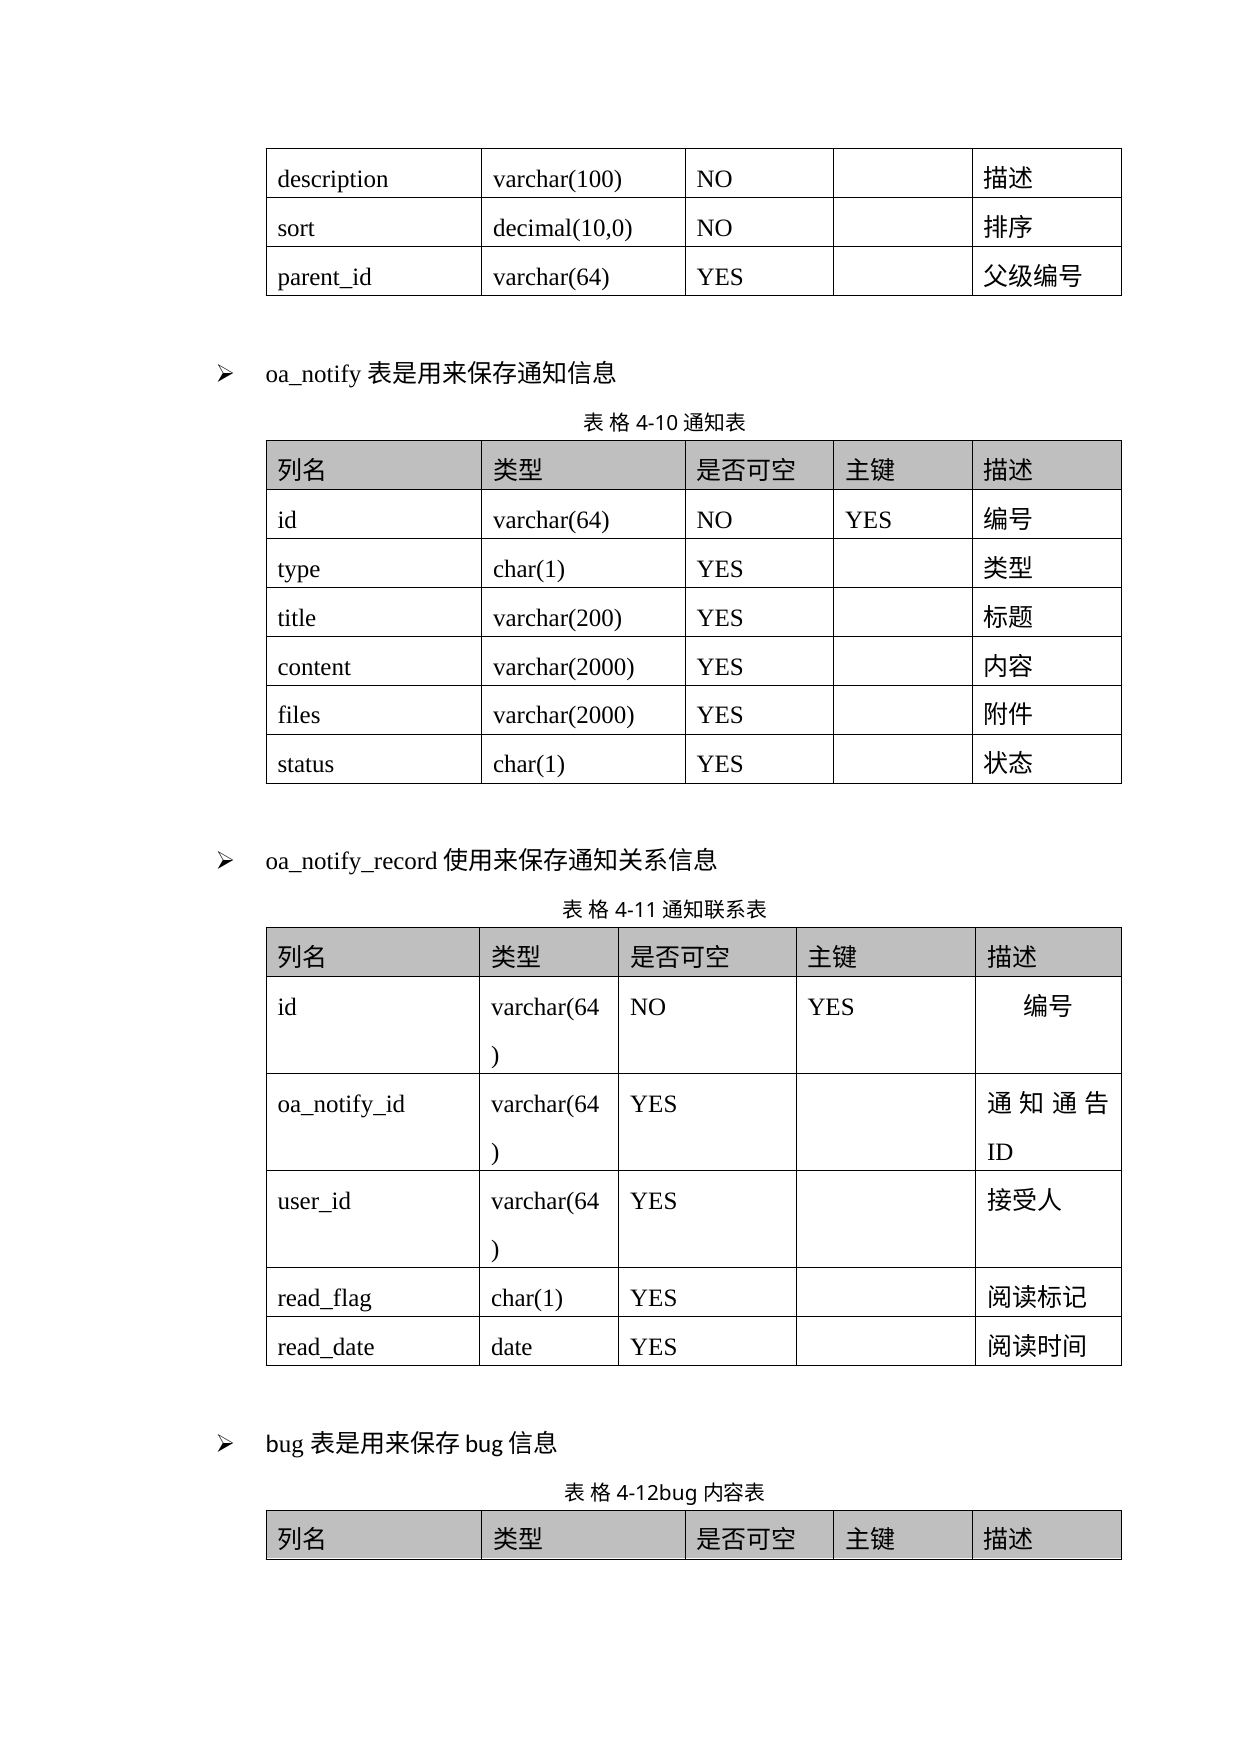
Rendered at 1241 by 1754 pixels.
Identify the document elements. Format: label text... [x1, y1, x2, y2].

table_cell NO [686, 149, 833, 197]
table_header 描述 [973, 1511, 1121, 1558]
table_cell YES [619, 1317, 796, 1365]
table_header 是否可空 [686, 441, 833, 489]
table_cell [834, 686, 972, 733]
text 表 格 4-10 通知表 [165, 392, 1122, 440]
table_header 类型 [482, 1511, 685, 1558]
table_header 主键 [834, 441, 972, 489]
table_cell NO [619, 977, 796, 1073]
table_cell 父级编号 [973, 247, 1121, 295]
table_cell 阅读时间 [976, 1317, 1121, 1365]
table_cell varchar(64) [482, 247, 685, 295]
table_cell varchar(100) [482, 149, 685, 197]
table_cell 状态 [973, 735, 1121, 782]
table_cell read_flag [267, 1268, 479, 1316]
table_cell [797, 1317, 975, 1365]
text 表 格 4-12bug 内容表 [165, 1462, 1122, 1509]
table_cell [834, 735, 972, 782]
table_cell NO [686, 198, 833, 246]
table_cell NO [686, 490, 833, 538]
table_cell [797, 1171, 975, 1267]
table_cell [797, 1268, 975, 1316]
table_header 主键 [834, 1511, 972, 1558]
table_cell date [480, 1317, 618, 1365]
table_cell varchar(2000) [482, 637, 685, 684]
table_cell varchar(64) [480, 977, 618, 1073]
table_cell YES [619, 1074, 796, 1170]
table_cell varchar(200) [482, 588, 685, 636]
table_cell varchar(64) [482, 490, 685, 538]
table_cell YES [686, 686, 833, 733]
table_cell 阅读标记 [976, 1268, 1121, 1316]
table_cell [834, 588, 972, 636]
table_header 主键 [797, 928, 975, 976]
table_cell char(1) [482, 735, 685, 782]
table_cell YES [686, 588, 833, 636]
table_cell varchar(64) [480, 1171, 618, 1267]
table_cell [834, 637, 972, 684]
list bug 表是用来保存bug 信息 [215, 1414, 1122, 1462]
list oa_notify_record 使用来保存通知关系信息 [215, 831, 1122, 879]
table_cell sort [267, 198, 481, 246]
table_header 类型 [482, 441, 685, 489]
table_cell YES [686, 539, 833, 587]
table_cell 类型 [973, 539, 1121, 587]
table_cell YES [619, 1171, 796, 1267]
table_cell parent_id [267, 247, 481, 295]
table_cell title [267, 588, 481, 636]
table_cell YES [797, 977, 975, 1073]
table_header 描述 [976, 928, 1121, 976]
table_header 是否可空 [686, 1511, 833, 1558]
table_cell char(1) [482, 539, 685, 587]
table_cell YES [686, 637, 833, 684]
table_cell content [267, 637, 481, 684]
table_cell varchar(2000) [482, 686, 685, 733]
table_cell 接受人 [976, 1171, 1121, 1267]
table_cell 编号 [976, 977, 1121, 1073]
table_cell YES [834, 490, 972, 538]
table_cell description [267, 149, 481, 197]
table_cell 编号 [973, 490, 1121, 538]
table_cell char(1) [480, 1268, 618, 1316]
table_cell 附件 [973, 686, 1121, 733]
table_cell YES [619, 1268, 796, 1316]
table_cell 排序 [973, 198, 1121, 246]
table_cell [834, 198, 972, 246]
table_cell type [267, 539, 481, 587]
table_cell read_date [267, 1317, 479, 1365]
table_cell 通知通告ID [976, 1074, 1121, 1170]
table_cell [834, 149, 972, 197]
table_header 是否可空 [619, 928, 796, 976]
table_header 列名 [267, 1511, 481, 1558]
table_header 列名 [267, 928, 479, 976]
text 表 格 4-11 通知联系表 [165, 879, 1122, 927]
table_header 类型 [480, 928, 618, 976]
table_cell user_id [267, 1171, 479, 1267]
table_cell YES [686, 735, 833, 782]
table_header 描述 [973, 441, 1121, 489]
table_cell oa_notify_id [267, 1074, 479, 1170]
table_cell YES [686, 247, 833, 295]
table_cell status [267, 735, 481, 782]
table_cell id [267, 490, 481, 538]
table_cell [797, 1074, 975, 1170]
table_cell decimal(10,0) [482, 198, 685, 246]
table_header 列名 [267, 441, 481, 489]
table_cell id [267, 977, 479, 1073]
table_cell 标题 [973, 588, 1121, 636]
table_cell varchar(64) [480, 1074, 618, 1170]
table_cell [834, 539, 972, 587]
table_cell 描述 [973, 149, 1121, 197]
table_cell [834, 247, 972, 295]
list oa_notify 表是用来保存通知信息 [215, 344, 1122, 392]
table_cell files [267, 686, 481, 733]
table_cell 内容 [973, 637, 1121, 684]
